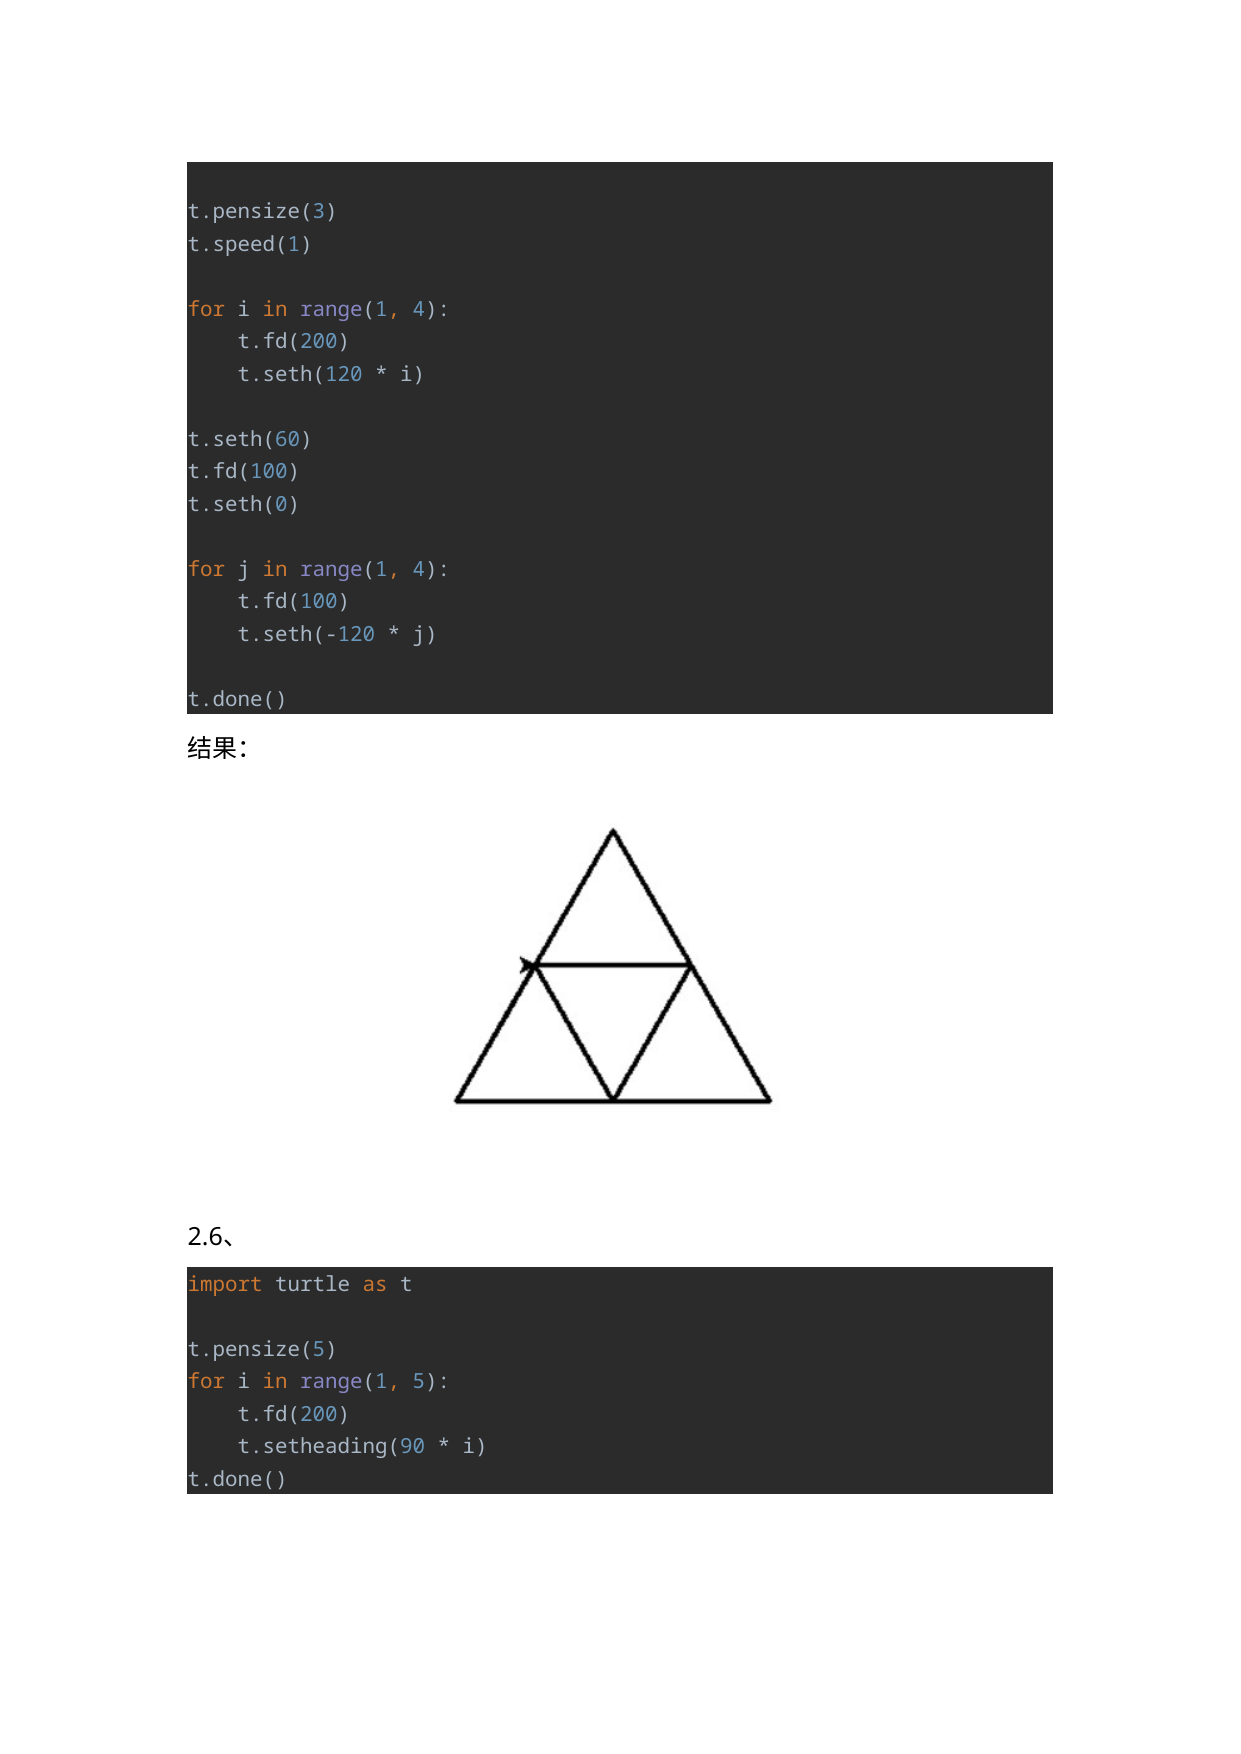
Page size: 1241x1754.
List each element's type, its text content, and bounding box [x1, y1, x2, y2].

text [187, 162, 1053, 714]
picture [187, 779, 986, 1190]
text 2.6、 [187, 1202, 1053, 1267]
text 结果： [187, 714, 1053, 779]
text import turtle as t t.pensize(5) for i in range(1, 5): t.fd(200) t.setheading(90 * i) t.done() [187, 1267, 1053, 1494]
